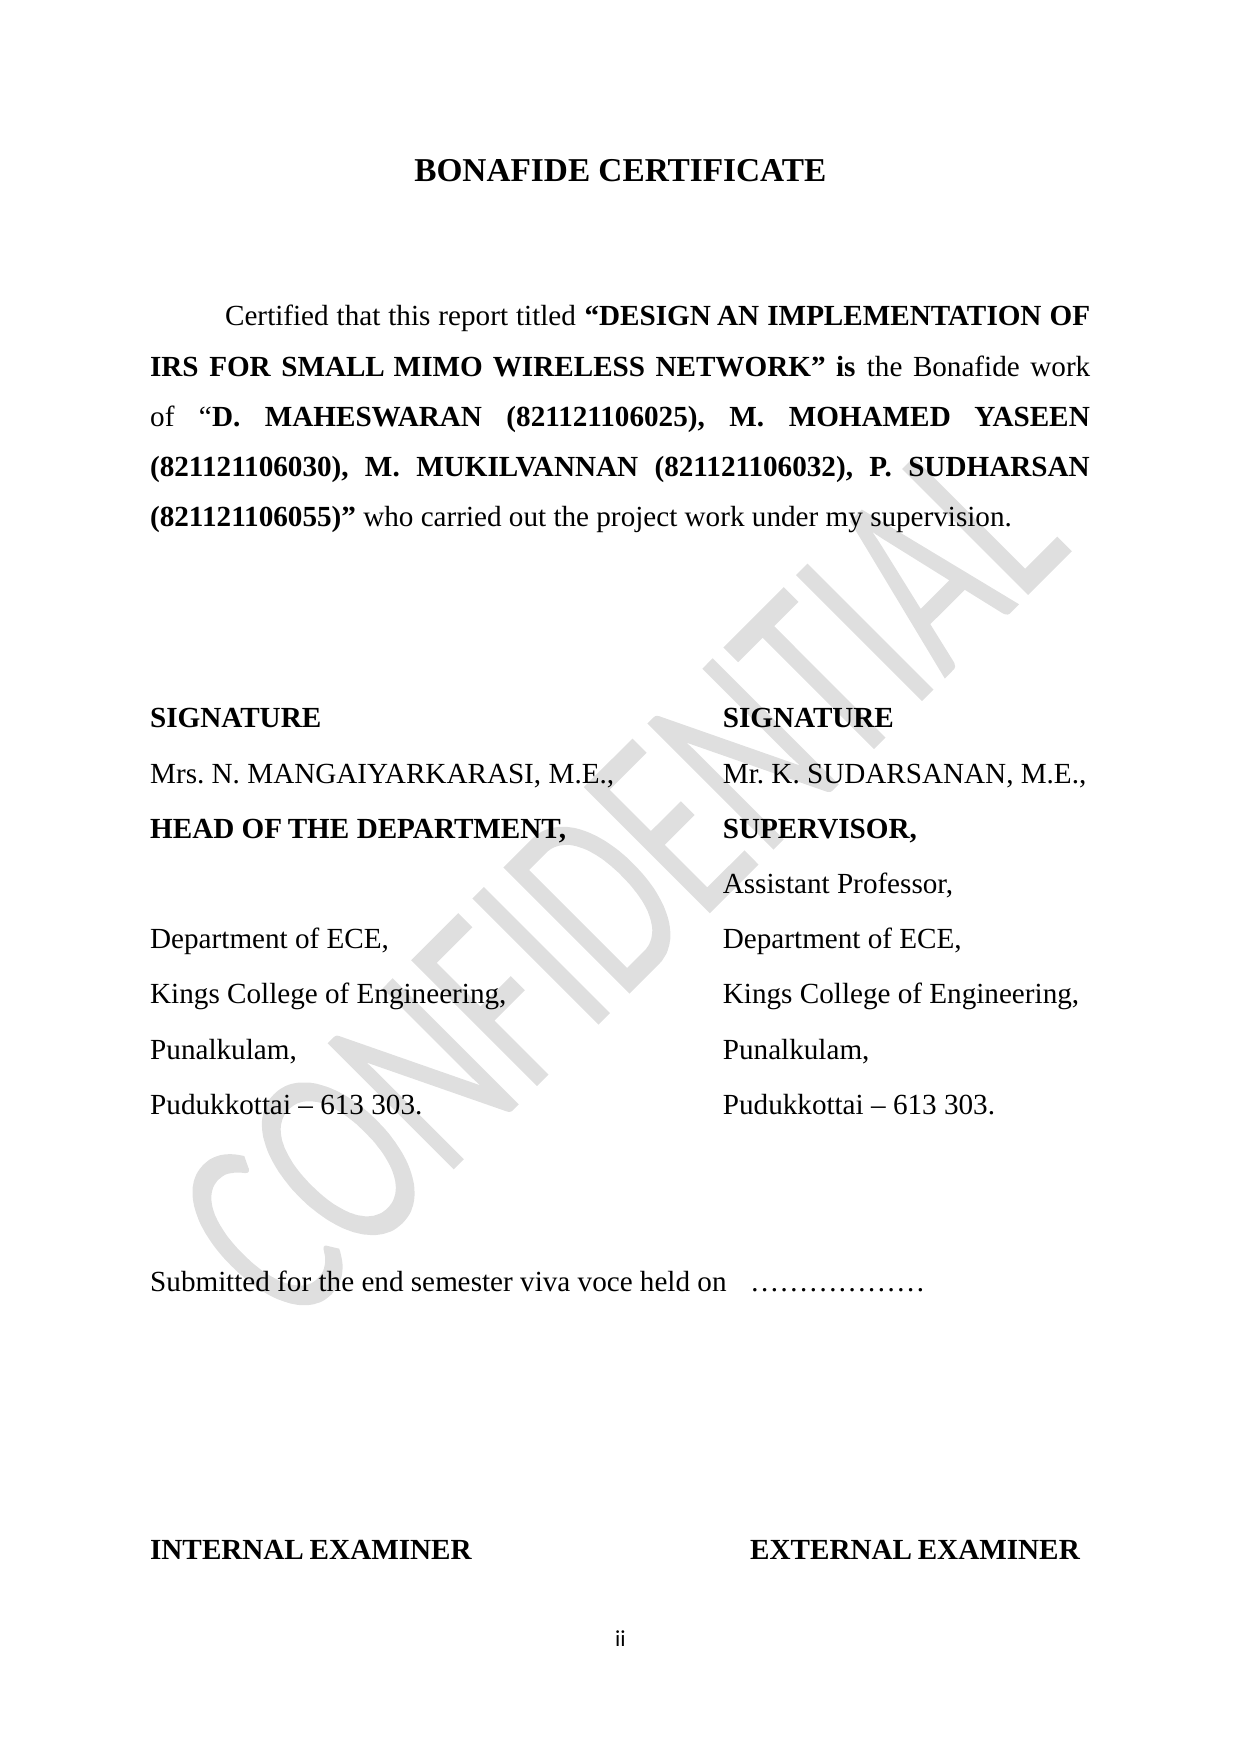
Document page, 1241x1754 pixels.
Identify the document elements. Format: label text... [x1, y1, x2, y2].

text Department of ECE, [150, 921, 620, 955]
text Assistant Professor, [723, 866, 1090, 900]
text BONAFIDE CERTIFICATE [150, 150, 1090, 188]
text SIGNATURE [723, 701, 1090, 734]
text Punalkulam, [150, 1032, 620, 1065]
text Mrs. N. MANGAIYARKARASI, M.E., [150, 756, 620, 789]
text Submitted for the end semester viva voce held on ……………… [150, 1264, 1090, 1298]
text Mr. K. SUDARSANAN, M.E., [723, 756, 1090, 789]
text Department of ECE, [723, 921, 1090, 955]
text HEAD OF THE DEPARTMENT, [150, 811, 620, 844]
text SIGNATURE [150, 701, 620, 734]
text Pudukkottai – 613 303. [150, 1087, 620, 1121]
text Kings College of Engineering, [723, 977, 1090, 1010]
text Kings College of Engineering, [150, 977, 620, 1010]
text INTERNAL EXAMINER EXTERNAL EXAMINER [150, 1532, 1090, 1566]
text SUPERVISOR, [723, 811, 1090, 844]
text Punalkulam, [723, 1032, 1090, 1065]
text Certified that this report titled “DESIGN AN IMPLEMENTATION OF IRS FOR SMALL MIMO WIRELESS NETWORK” is the Bonafide work of “D. MAHESWARAN (821121106025), M. MOHAMED YASEEN (821121106030), M. MUKILVANNAN (821121106032), P. SUDHARSAN (821121106055)” who carried out the project work under my supervision. [150, 298, 1090, 533]
text Pudukkottai – 613 303. [723, 1087, 1090, 1121]
